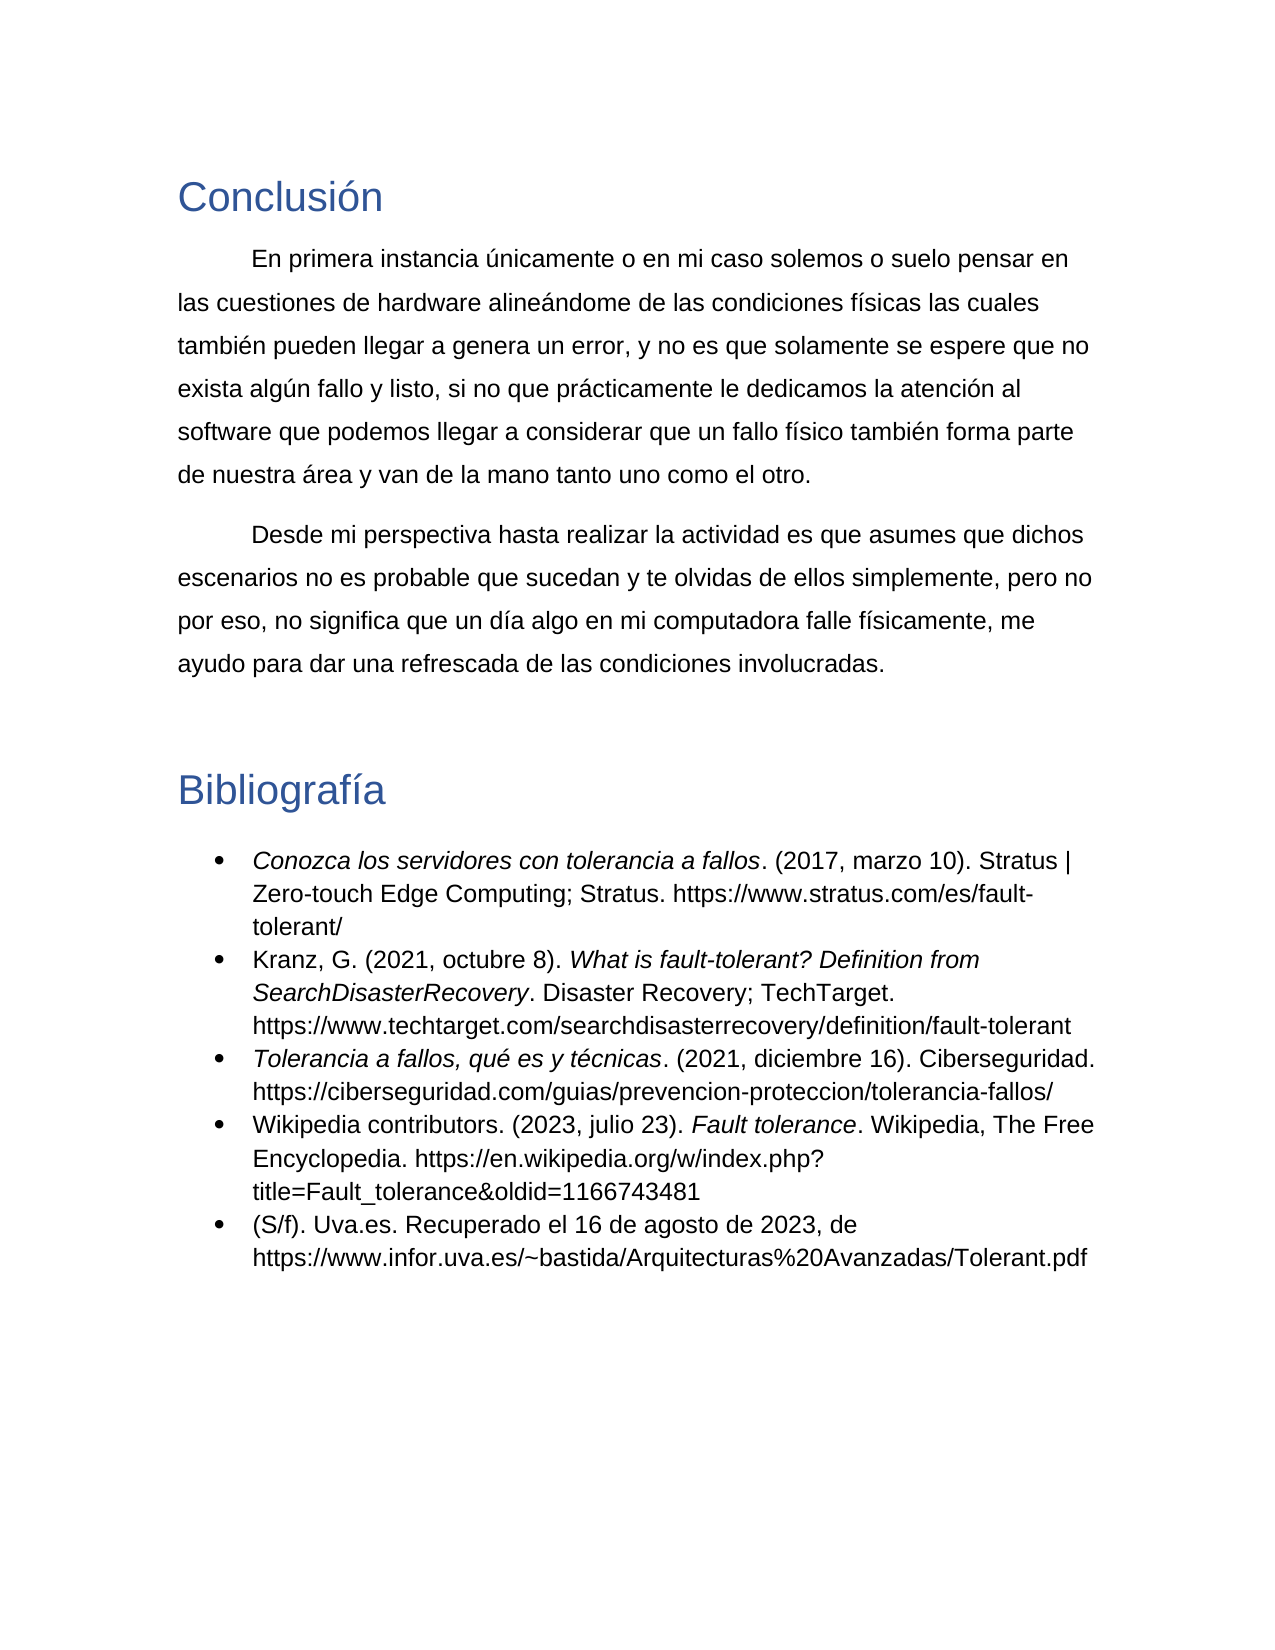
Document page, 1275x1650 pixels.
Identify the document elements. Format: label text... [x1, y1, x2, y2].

text Desde mi perspectiva hasta realizar la actividad es que asumes que dichos escenarios no es probable que sucedan y te olvidas de ellos simplemente, pero no por eso, no significa que un día algo en mi computadora falle físicamente, me ayudo para dar una refrescada de las condiciones involucradas. [177, 520, 1098, 678]
subtitle Bibliografía [177, 765, 1098, 813]
list Tolerancia a fallos, qué es y técnicas. (2021, diciembre 16). Ciberseguridad. https://ciberseguridad.com/guias/prevencion-proteccion/tolerancia-fallos/ [215, 1044, 1098, 1106]
list (S/f). Uva.es. Recuperado el 16 de agosto de 2023, de https://www.infor.uva.es/~bastida/Arquitecturas%20Avanzadas/Tolerant.pdf [215, 1209, 1098, 1271]
list Kranz, G. (2021, octubre 8). What is fault-tolerant? Definition from SearchDisasterRecovery. Disaster Recovery; TechTarget. https://www.techtarget.com/searchdisasterrecovery/definition/fault-tolerant [215, 945, 1098, 1040]
text En primera instancia únicamente o en mi caso solemos o suelo pensar en las cuestiones de hardware alineándome de las condiciones físicas las cuales también pueden llegar a genera un error, y no es que solamente se espere que no exista algún fallo y listo, si no que prácticamente le dedicamos la atención al software que podemos llegar a considerar que un fallo físico también forma parte de nuestra área y van de la mano tanto uno como el otro. [177, 244, 1098, 489]
subtitle Conclusión [177, 173, 1098, 221]
list Wikipedia contributors. (2023, julio 23). Fault tolerance. Wikipedia, The Free Encyclopedia. https://en.wikipedia.org/w/index.php?title=Fault_tolerance&oldid=1166743481 [215, 1110, 1098, 1205]
list Conozca los servidores con tolerancia a fallos. (2017, marzo 10). Stratus | Zero-touch Edge Computing; Stratus. https://www.stratus.com/es/fault-tolerant/ [215, 846, 1098, 941]
